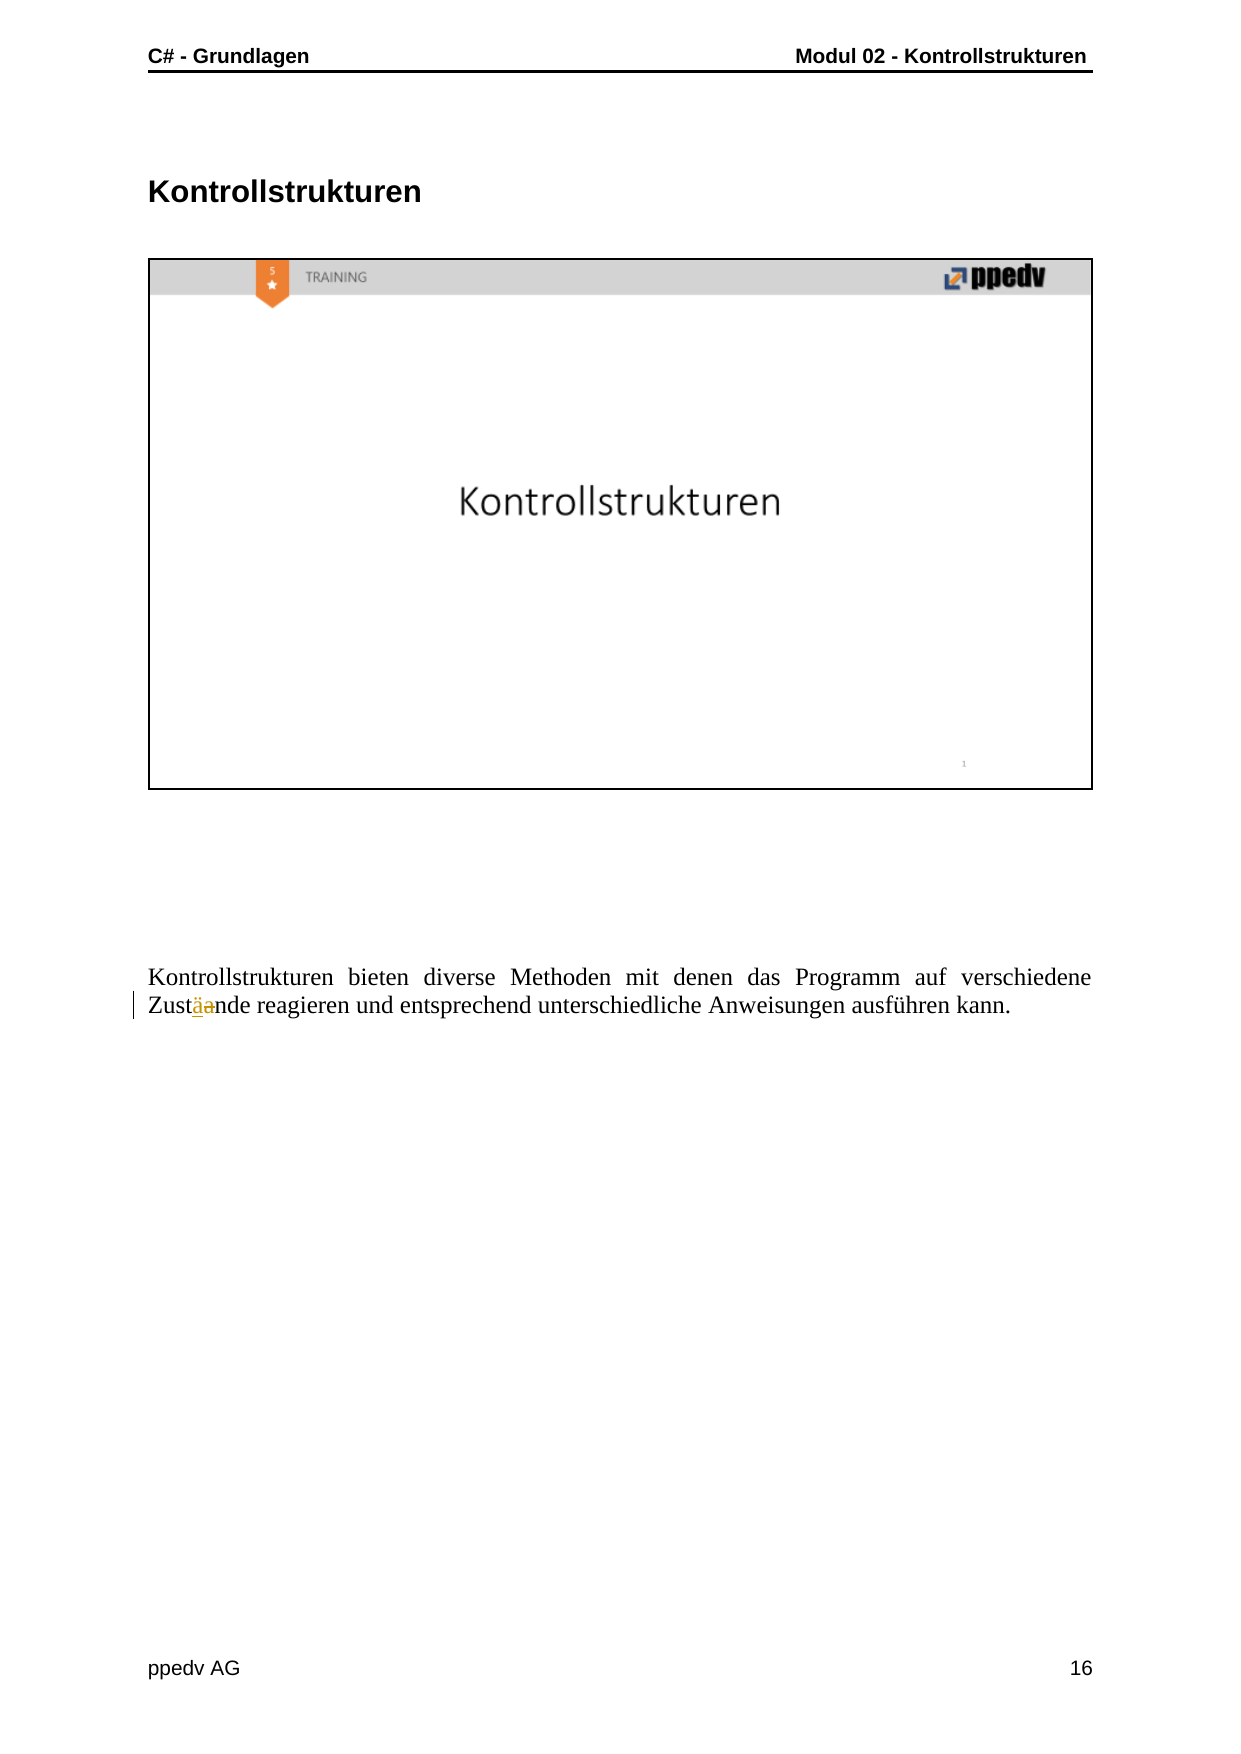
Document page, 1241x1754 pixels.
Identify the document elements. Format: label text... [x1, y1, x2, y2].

text Kontrollstrukturen bieten diverse Methoden mit denen das Programm auf verschiedene Zustnde reagieren und entsprechend unterschiedliche Anweisungen ausführen kann. [148, 962, 1093, 1019]
picture [150, 260, 1091, 788]
subtitle Kontrollstrukturen [148, 173, 1093, 208]
